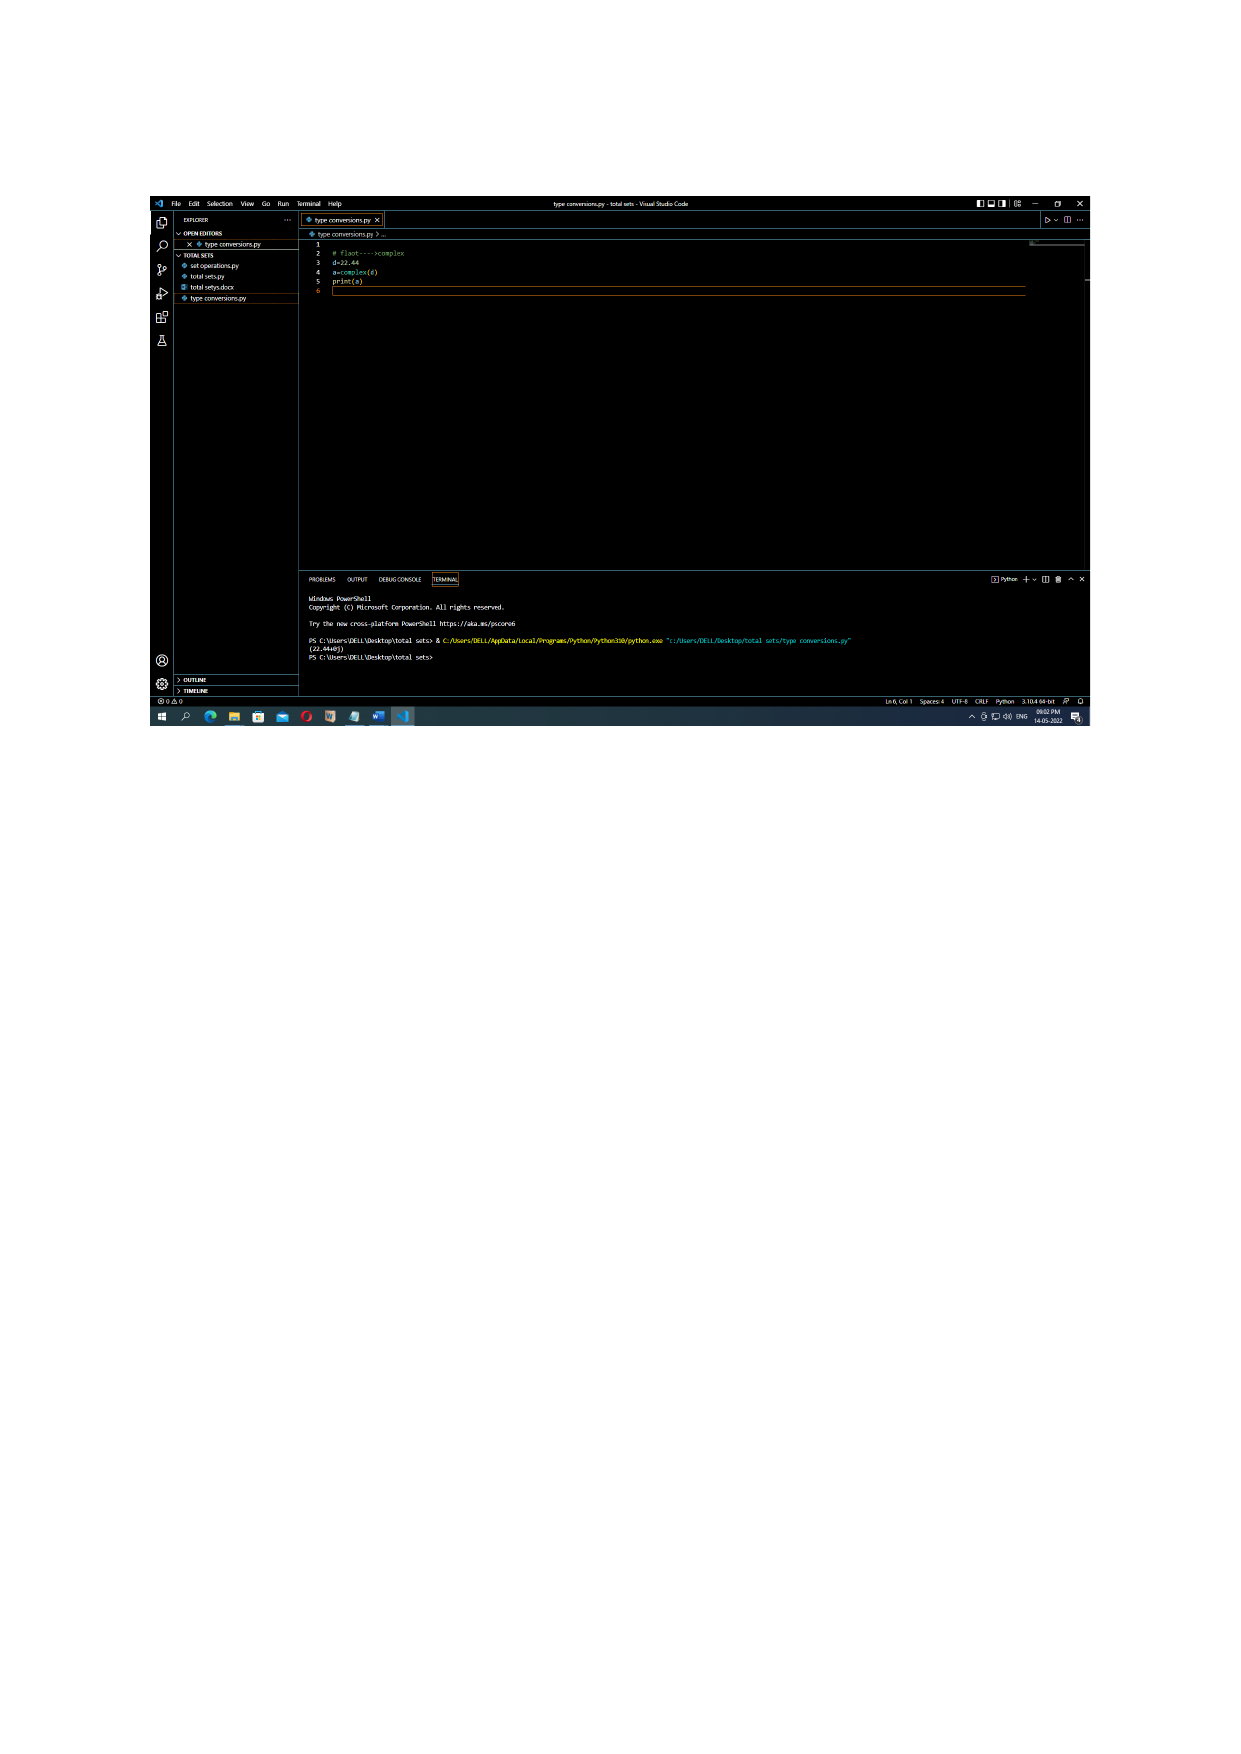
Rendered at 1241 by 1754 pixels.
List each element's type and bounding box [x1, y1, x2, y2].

picture [150, 196, 1091, 726]
